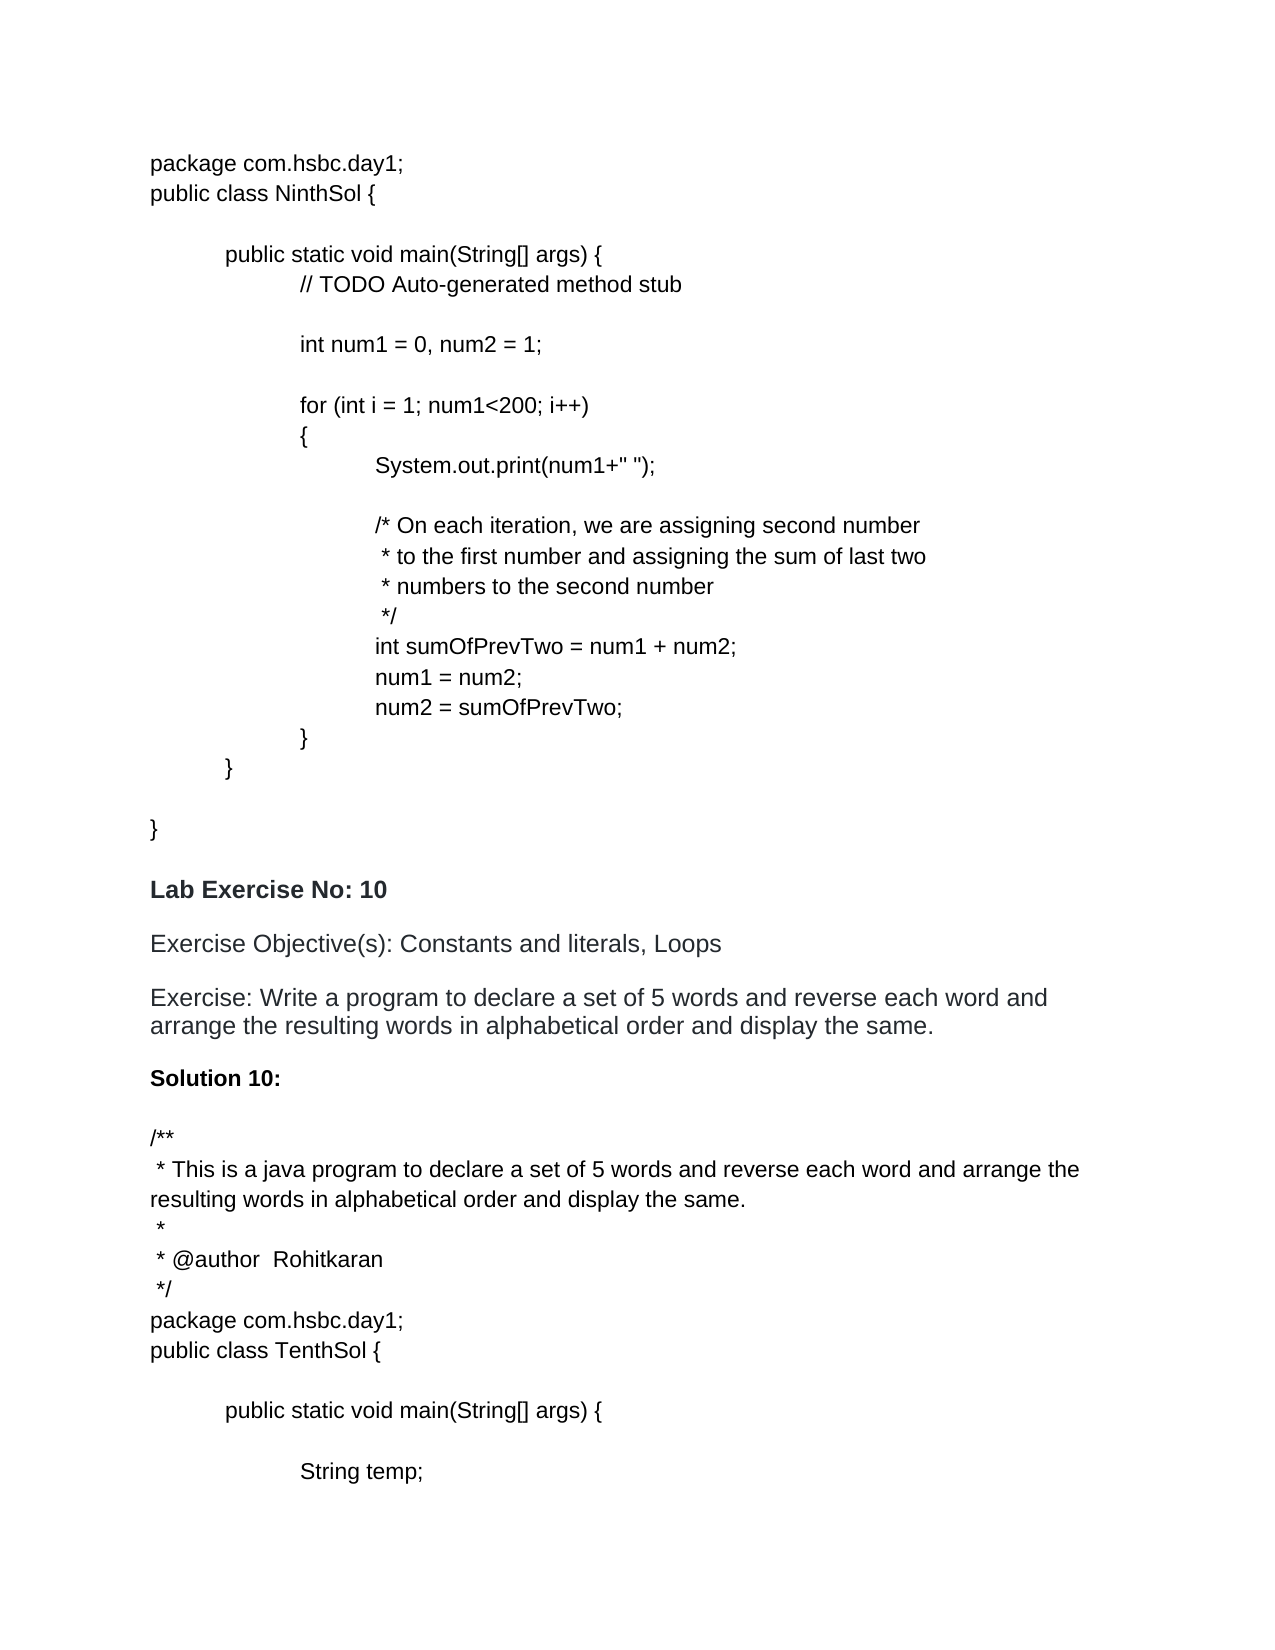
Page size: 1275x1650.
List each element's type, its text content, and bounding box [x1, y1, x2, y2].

text * This is a java program to declare a set of 5 words and reverse each word and arrange the resulting words in alphabetical order and display the same. [150, 1156, 1125, 1212]
text package com.hsbc.day1; [150, 1307, 1125, 1333]
text } [150, 814, 1125, 841]
text * numbers to the second number [150, 573, 1125, 599]
text public class NinthSol { [150, 180, 1125, 207]
text /* On each iteration, we are assigning second number [150, 512, 1125, 539]
text for (int i = 1; num1<200; i++) [150, 392, 1125, 418]
text /** [150, 1125, 1125, 1152]
text package com.hsbc.day1; [150, 150, 1125, 176]
text public class TenthSol { [150, 1337, 1125, 1363]
text System.out.print(num1+" "); [150, 452, 1125, 478]
text public static void main(String[] args) { [150, 241, 1125, 267]
text Lab Exercise No: 10 [150, 875, 1125, 904]
text String temp; [150, 1458, 1125, 1484]
text public static void main(String[] args) { [150, 1397, 1125, 1424]
text } [150, 724, 1125, 750]
text Exercise Objective(s): Constants and literals, Loops [150, 929, 1125, 957]
text } [150, 754, 1125, 781]
text */ [150, 603, 1125, 629]
text * @author Rohitkaran [150, 1246, 1125, 1273]
text num1 = num2; [150, 663, 1125, 690]
text */ [150, 1276, 1125, 1303]
text Solution 10: [150, 1065, 1125, 1091]
text // TODO Auto-generated method stub [150, 271, 1125, 297]
text num2 = sumOfPrevTwo; [150, 694, 1125, 720]
text Exercise: Write a program to declare a set of 5 words and reverse each word and arrange the resulting words in alphabetical order and display the same. [150, 982, 1125, 1040]
text * [150, 1216, 1125, 1242]
text * to the first number and assigning the sum of last two [150, 543, 1125, 569]
text int sumOfPrevTwo = num1 + num2; [150, 633, 1125, 660]
text { [150, 422, 1125, 448]
text int num1 = 0, num2 = 1; [150, 331, 1125, 358]
